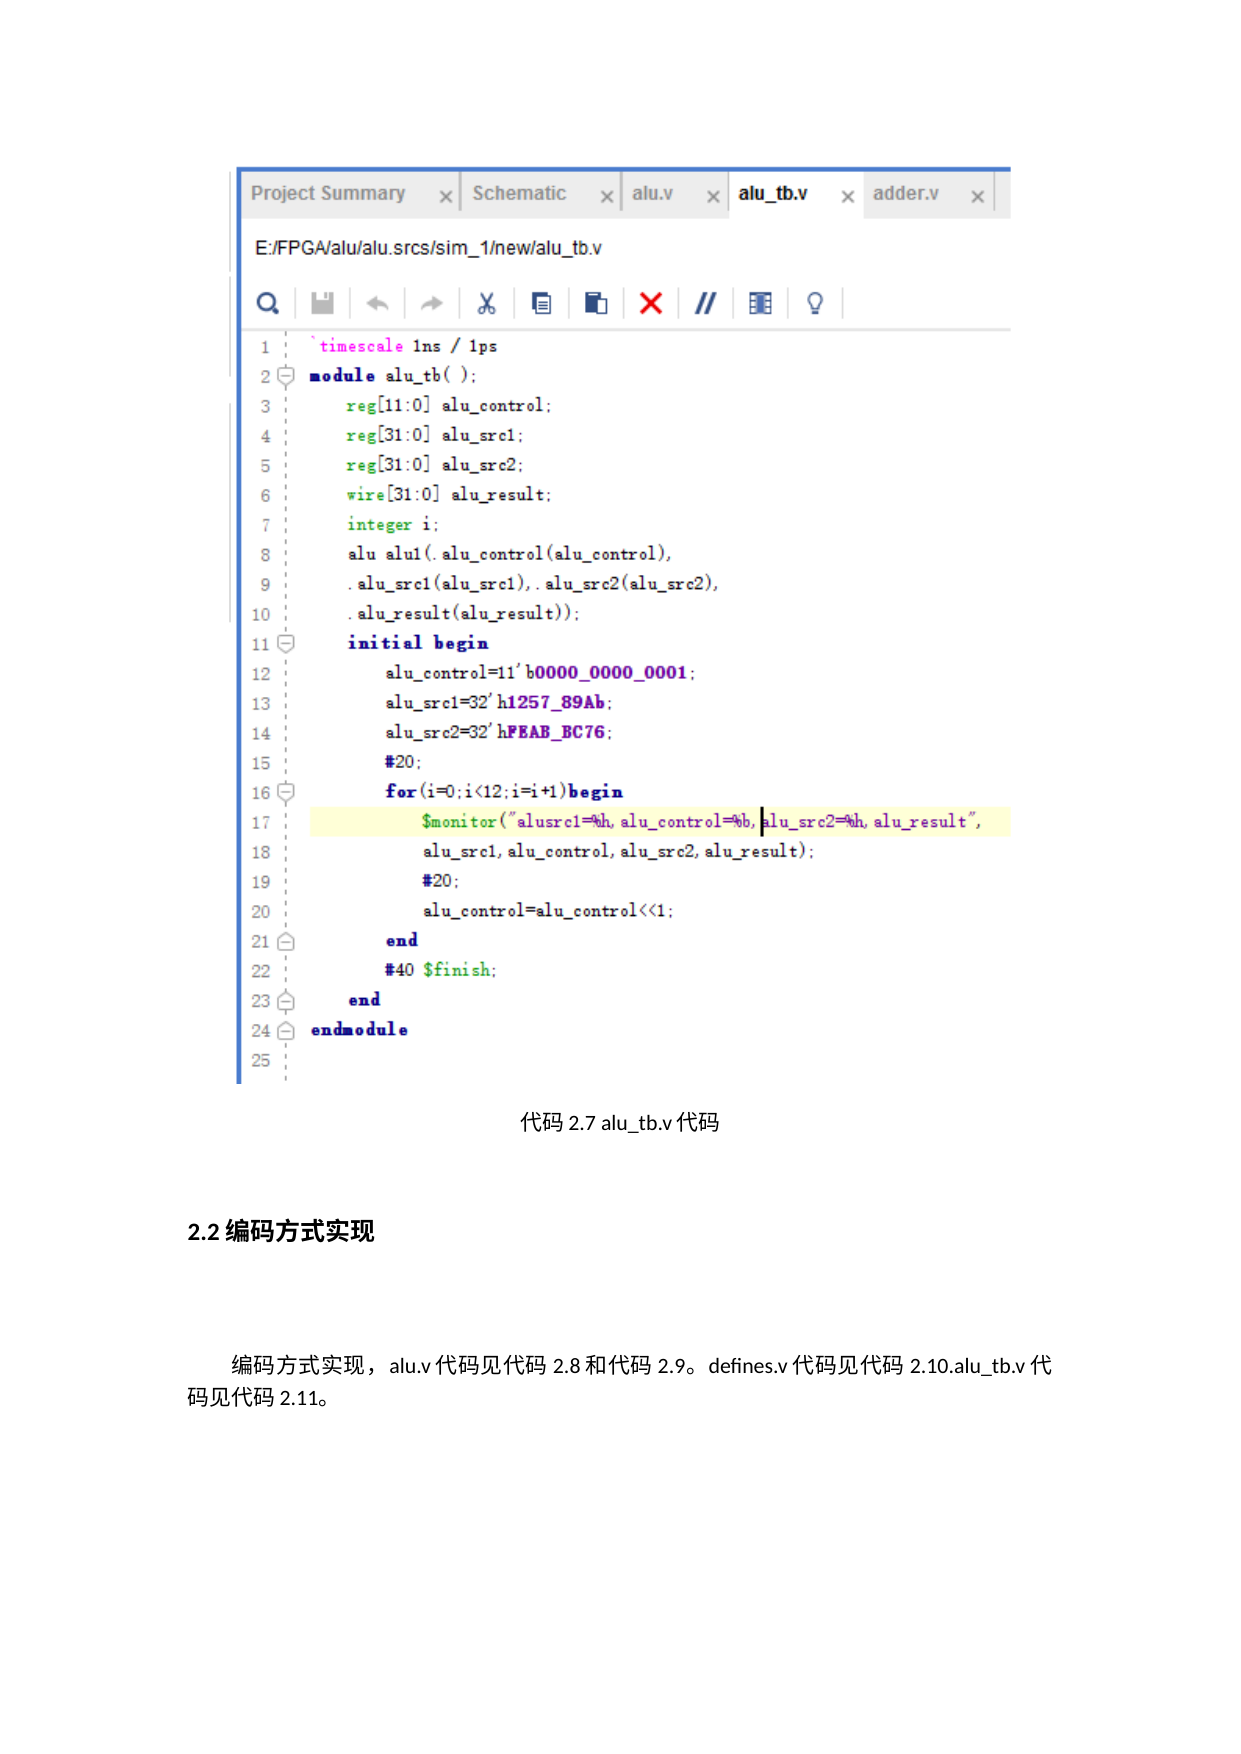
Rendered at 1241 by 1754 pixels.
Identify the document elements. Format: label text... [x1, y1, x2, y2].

text 代码2.7 alu_tb.v代码 [187, 1104, 1053, 1137]
text 编码方式实现，alu.v代码见代码2.8和代码2.9。defines.v代码见代码2.10.alu_tb.v代码见代码2.11。 [187, 1347, 1053, 1412]
picture [229, 162, 1011, 1084]
subtitle 2.2 编码方式实现 [187, 1197, 1053, 1262]
